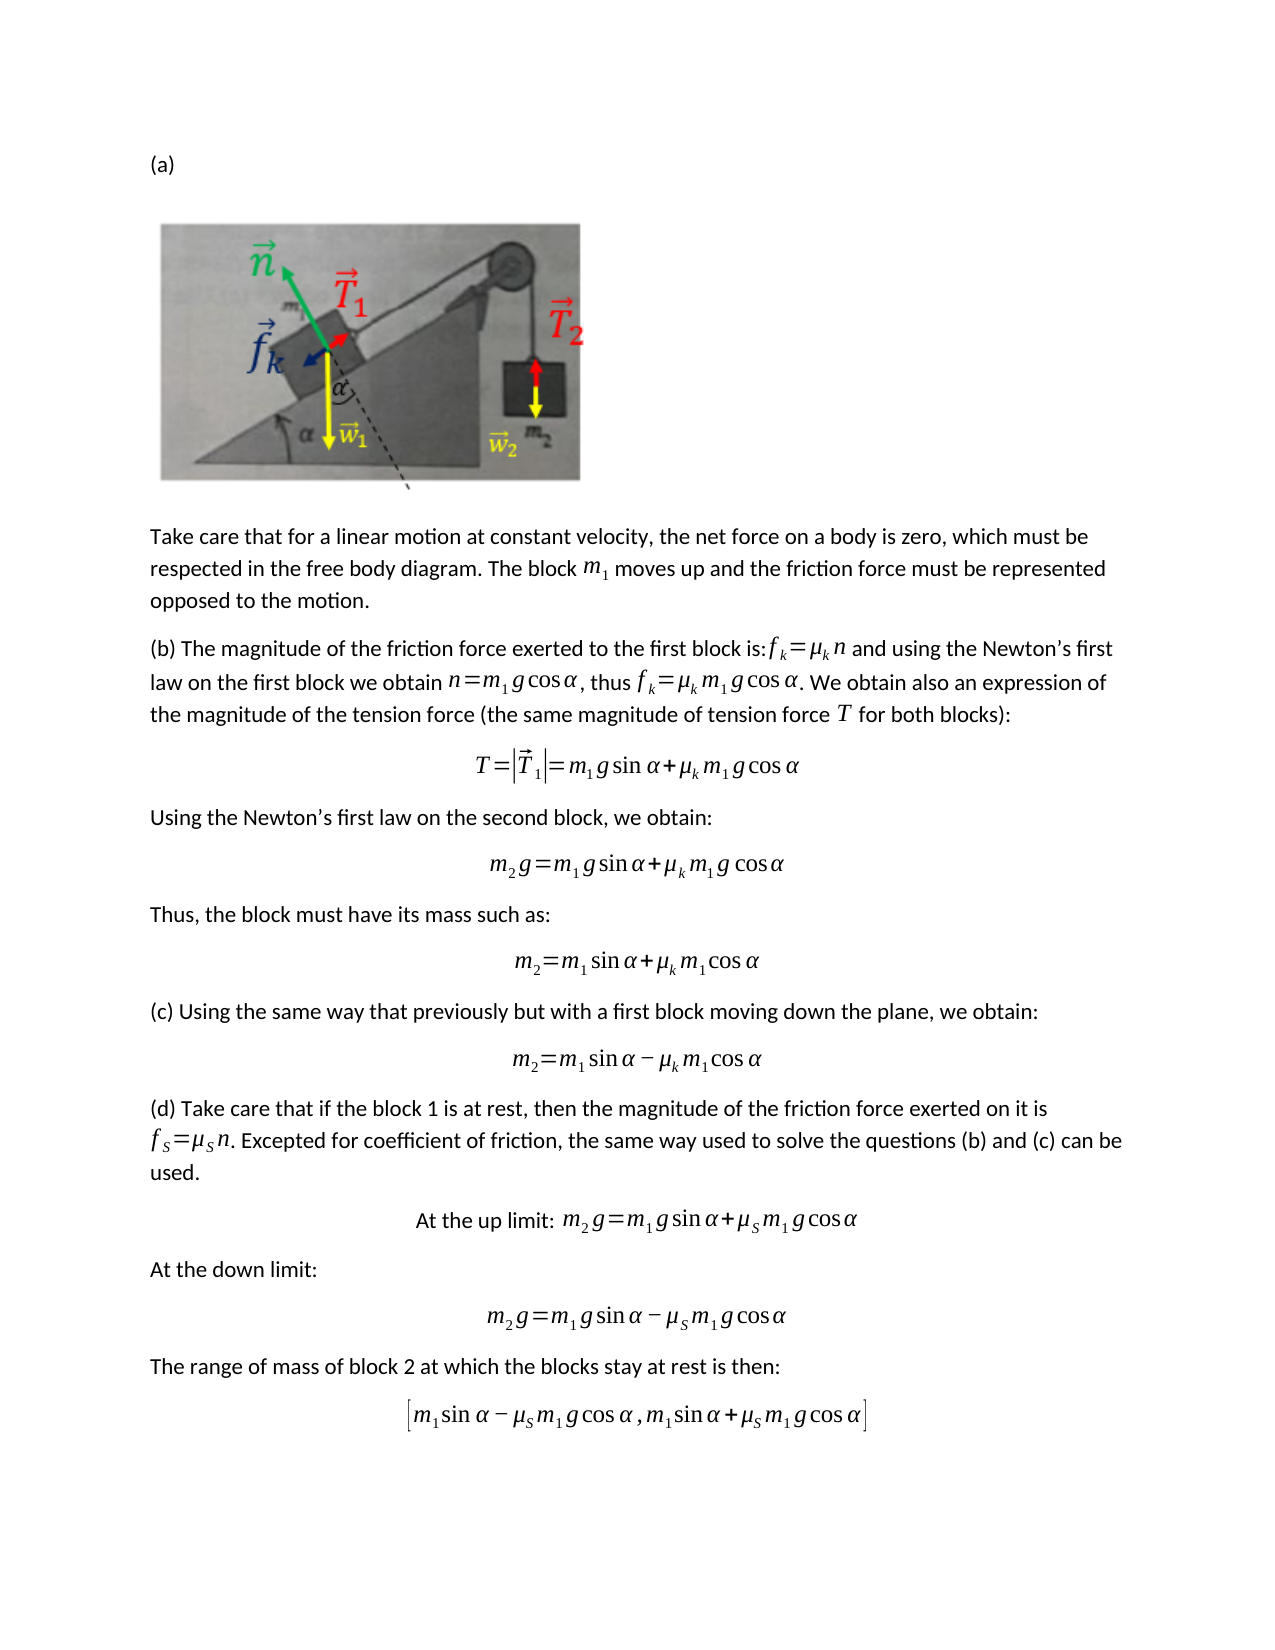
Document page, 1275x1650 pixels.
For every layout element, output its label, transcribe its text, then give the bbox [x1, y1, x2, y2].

text At the down limit: [150, 1255, 1125, 1283]
text Take care that for a linear motion at constant velocity, the net force on a body is zero, which must be respected in the free body diagram. The block moves up and the friction force must be represented opposed to the motion. [150, 522, 1125, 614]
text (a) [150, 150, 1125, 178]
text Using the Newton’s first law on the second block, we obtain: [150, 803, 1125, 831]
text (c) Using the same way that previously but with a first block moving down the plane, we obtain: [150, 997, 1125, 1025]
text At the up limit: [150, 1205, 1125, 1236]
picture [150, 196, 614, 504]
text (b) The magnitude of the friction force exerted to the first block is: and using the Newton’s first law on the first block we obtain , thus . We obtain also an expression of the magnitude of the tension force (the same magnitude of tension force for both blocks): [150, 633, 1125, 728]
text Thus, the block must have its mass such as: [150, 900, 1125, 928]
text The range of mass of block 2 at which the blocks stay at rest is then: [150, 1352, 1125, 1380]
text (d) Take care that if the block 1 is at rest, then the magnitude of the friction force exerted on it is . Excepted for coefficient of friction, the same way used to solve the questions (b) and (c) can be used. [150, 1094, 1125, 1186]
